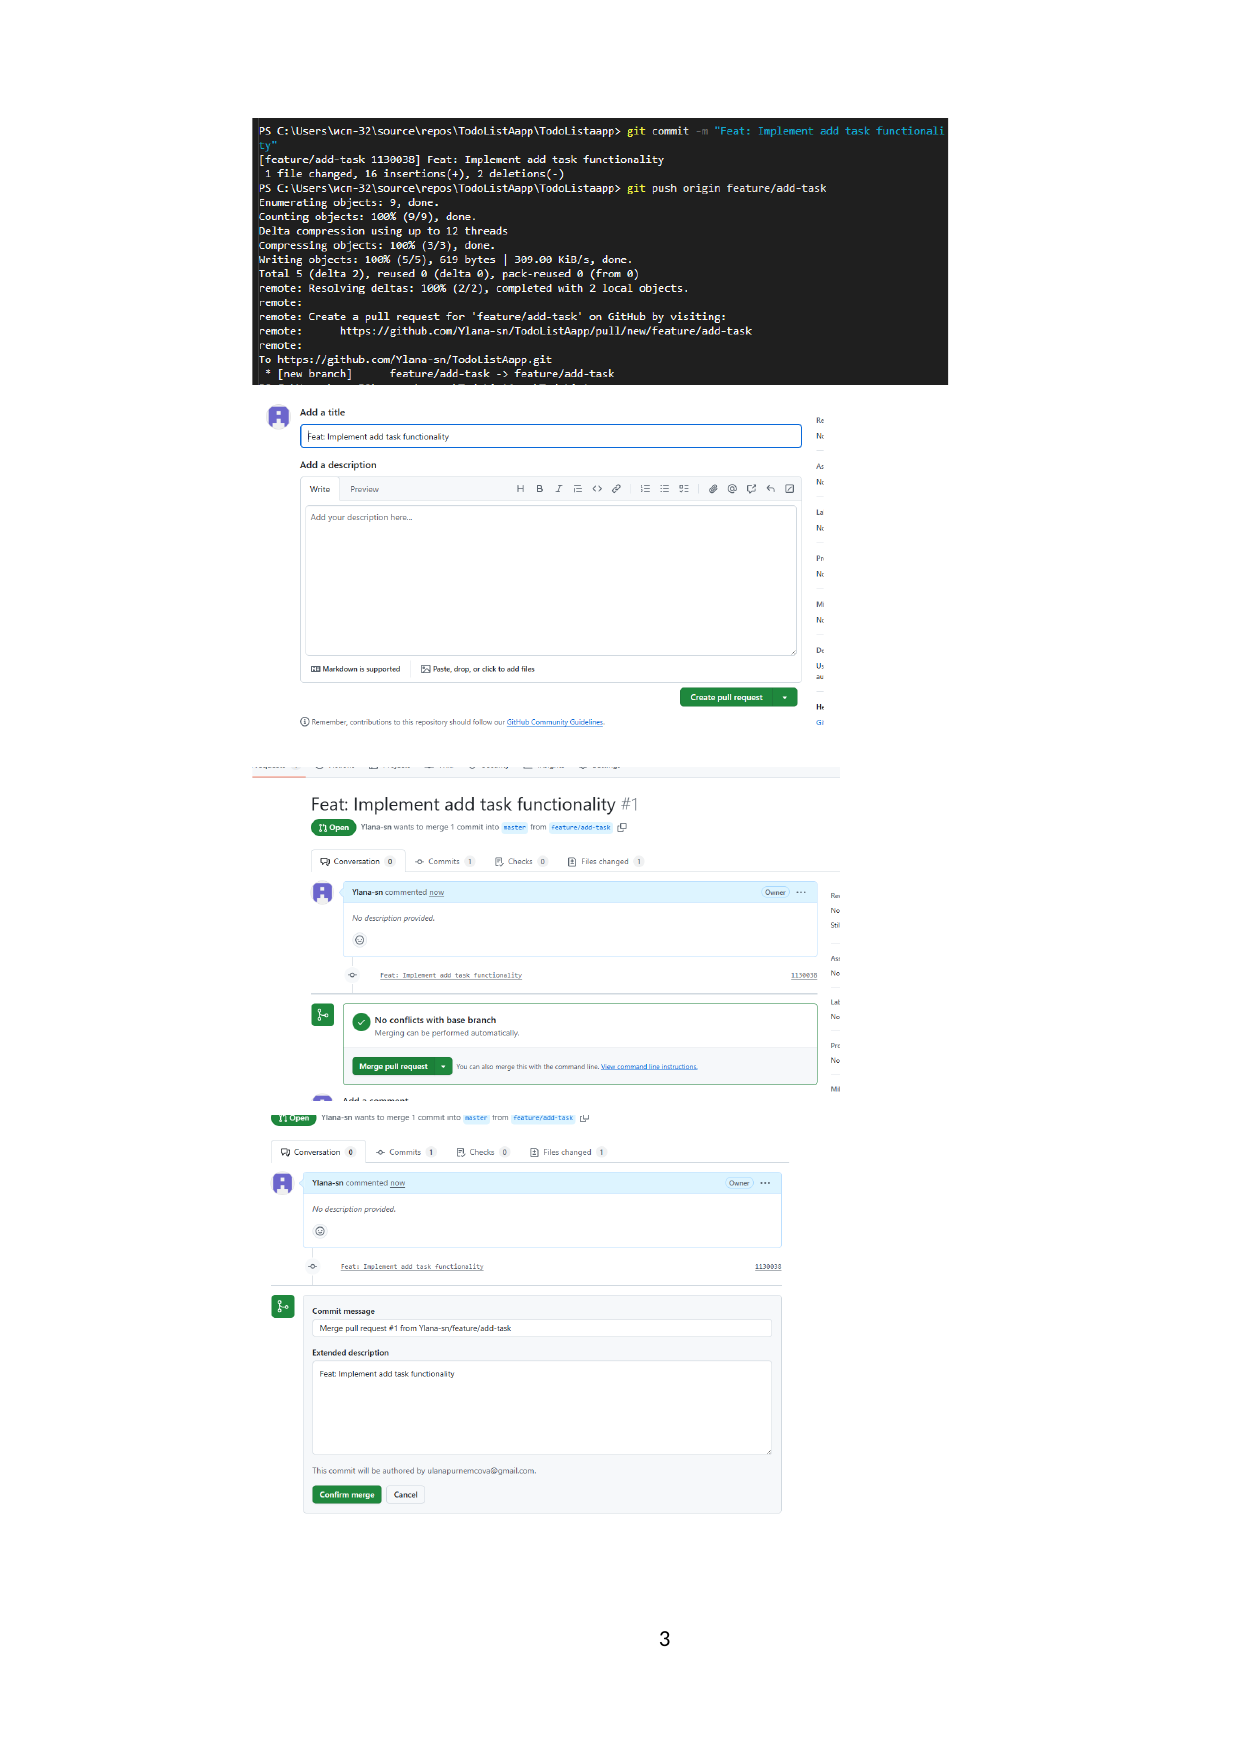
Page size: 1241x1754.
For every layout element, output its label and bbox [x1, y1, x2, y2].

picture [252, 767, 840, 1101]
picture [252, 398, 824, 753]
picture [252, 1115, 790, 1521]
picture [252, 118, 949, 385]
